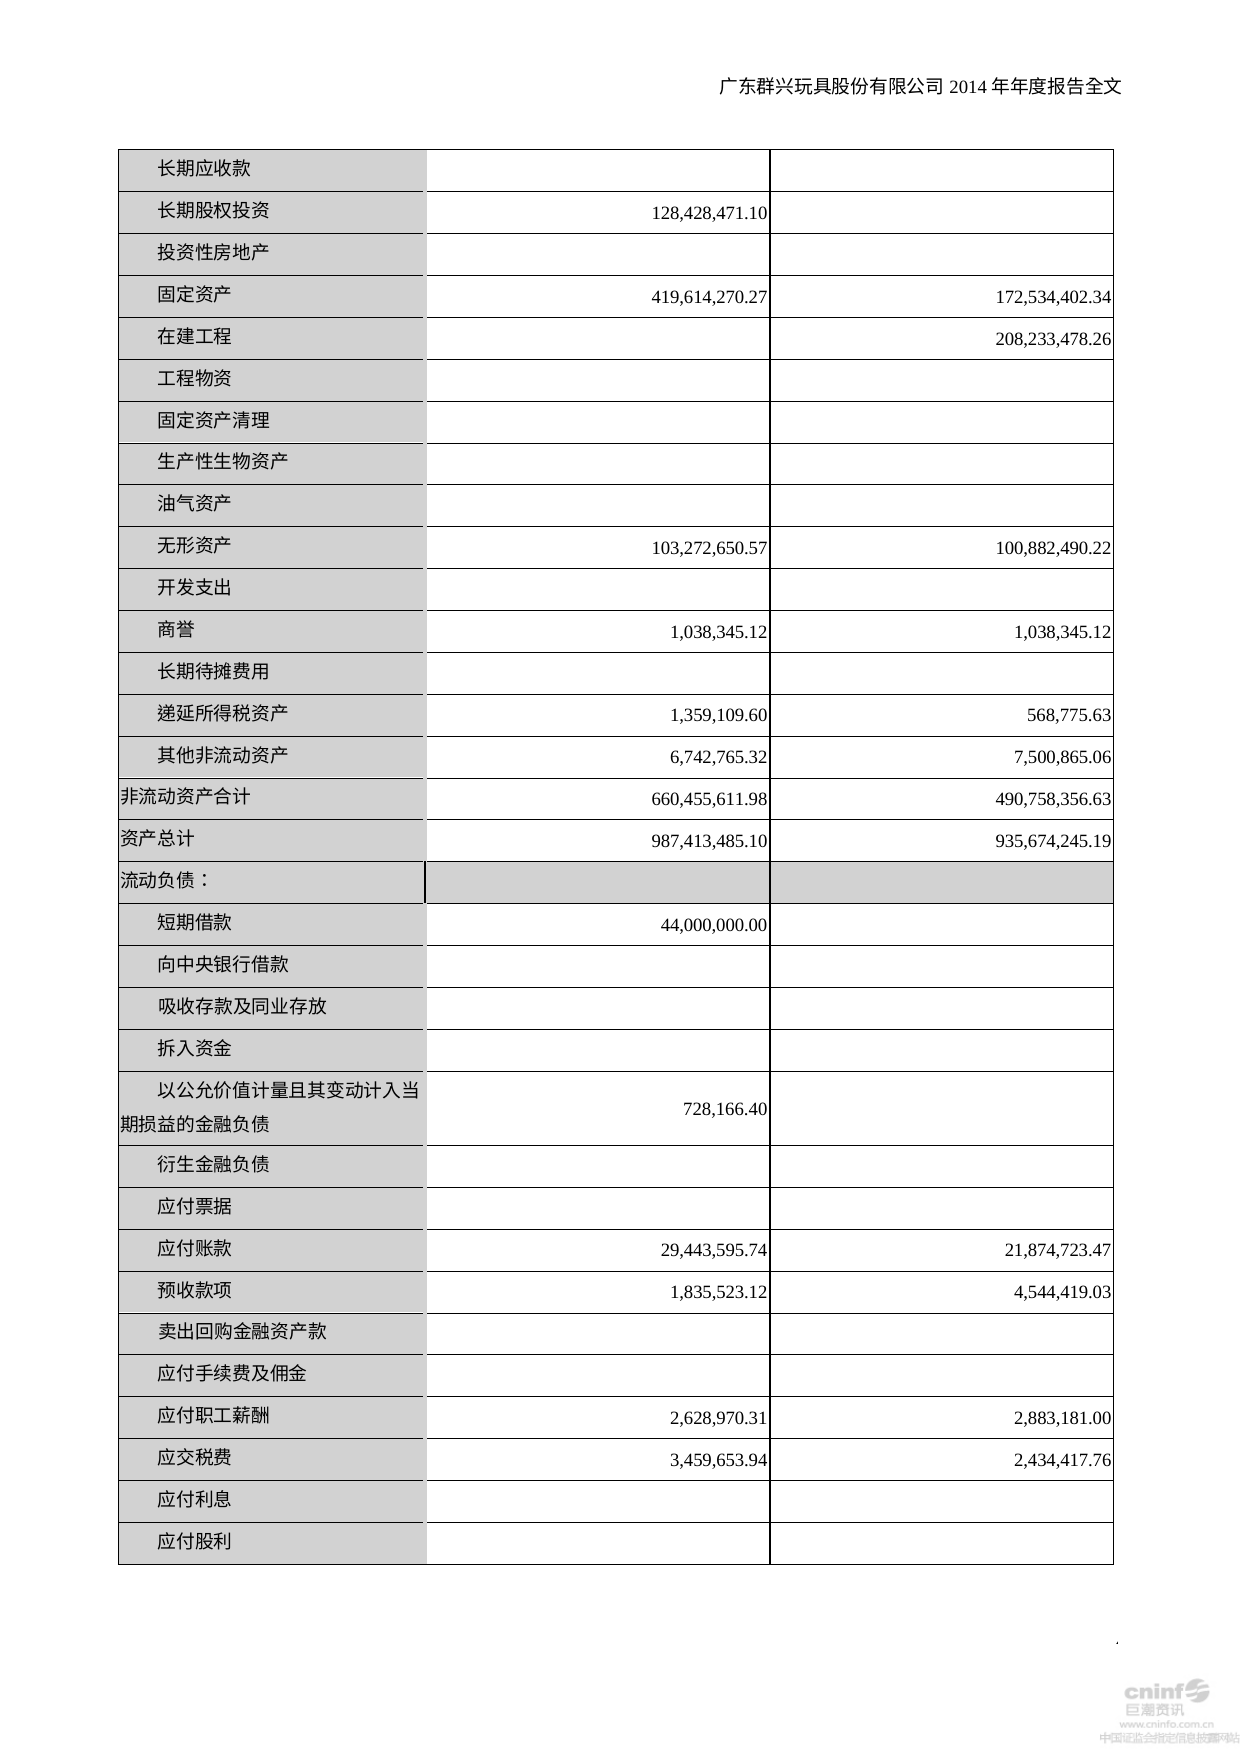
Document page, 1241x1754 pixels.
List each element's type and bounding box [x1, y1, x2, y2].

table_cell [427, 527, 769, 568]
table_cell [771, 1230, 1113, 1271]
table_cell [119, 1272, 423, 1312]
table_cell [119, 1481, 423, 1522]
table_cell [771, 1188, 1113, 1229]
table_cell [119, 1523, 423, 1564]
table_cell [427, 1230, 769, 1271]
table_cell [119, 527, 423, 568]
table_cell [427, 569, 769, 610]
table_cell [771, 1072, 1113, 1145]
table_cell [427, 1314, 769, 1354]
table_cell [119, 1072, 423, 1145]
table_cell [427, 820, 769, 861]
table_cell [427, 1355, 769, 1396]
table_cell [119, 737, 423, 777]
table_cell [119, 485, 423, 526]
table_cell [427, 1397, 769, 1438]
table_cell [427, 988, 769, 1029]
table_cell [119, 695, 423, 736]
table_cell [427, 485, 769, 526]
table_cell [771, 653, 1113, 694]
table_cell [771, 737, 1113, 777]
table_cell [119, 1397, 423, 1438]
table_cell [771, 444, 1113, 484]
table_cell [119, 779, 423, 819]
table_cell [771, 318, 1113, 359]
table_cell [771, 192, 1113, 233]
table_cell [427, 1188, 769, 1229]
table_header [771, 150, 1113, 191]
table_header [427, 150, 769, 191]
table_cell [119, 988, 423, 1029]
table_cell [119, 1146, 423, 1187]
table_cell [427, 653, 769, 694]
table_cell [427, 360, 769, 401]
picture [1099, 1673, 1241, 1754]
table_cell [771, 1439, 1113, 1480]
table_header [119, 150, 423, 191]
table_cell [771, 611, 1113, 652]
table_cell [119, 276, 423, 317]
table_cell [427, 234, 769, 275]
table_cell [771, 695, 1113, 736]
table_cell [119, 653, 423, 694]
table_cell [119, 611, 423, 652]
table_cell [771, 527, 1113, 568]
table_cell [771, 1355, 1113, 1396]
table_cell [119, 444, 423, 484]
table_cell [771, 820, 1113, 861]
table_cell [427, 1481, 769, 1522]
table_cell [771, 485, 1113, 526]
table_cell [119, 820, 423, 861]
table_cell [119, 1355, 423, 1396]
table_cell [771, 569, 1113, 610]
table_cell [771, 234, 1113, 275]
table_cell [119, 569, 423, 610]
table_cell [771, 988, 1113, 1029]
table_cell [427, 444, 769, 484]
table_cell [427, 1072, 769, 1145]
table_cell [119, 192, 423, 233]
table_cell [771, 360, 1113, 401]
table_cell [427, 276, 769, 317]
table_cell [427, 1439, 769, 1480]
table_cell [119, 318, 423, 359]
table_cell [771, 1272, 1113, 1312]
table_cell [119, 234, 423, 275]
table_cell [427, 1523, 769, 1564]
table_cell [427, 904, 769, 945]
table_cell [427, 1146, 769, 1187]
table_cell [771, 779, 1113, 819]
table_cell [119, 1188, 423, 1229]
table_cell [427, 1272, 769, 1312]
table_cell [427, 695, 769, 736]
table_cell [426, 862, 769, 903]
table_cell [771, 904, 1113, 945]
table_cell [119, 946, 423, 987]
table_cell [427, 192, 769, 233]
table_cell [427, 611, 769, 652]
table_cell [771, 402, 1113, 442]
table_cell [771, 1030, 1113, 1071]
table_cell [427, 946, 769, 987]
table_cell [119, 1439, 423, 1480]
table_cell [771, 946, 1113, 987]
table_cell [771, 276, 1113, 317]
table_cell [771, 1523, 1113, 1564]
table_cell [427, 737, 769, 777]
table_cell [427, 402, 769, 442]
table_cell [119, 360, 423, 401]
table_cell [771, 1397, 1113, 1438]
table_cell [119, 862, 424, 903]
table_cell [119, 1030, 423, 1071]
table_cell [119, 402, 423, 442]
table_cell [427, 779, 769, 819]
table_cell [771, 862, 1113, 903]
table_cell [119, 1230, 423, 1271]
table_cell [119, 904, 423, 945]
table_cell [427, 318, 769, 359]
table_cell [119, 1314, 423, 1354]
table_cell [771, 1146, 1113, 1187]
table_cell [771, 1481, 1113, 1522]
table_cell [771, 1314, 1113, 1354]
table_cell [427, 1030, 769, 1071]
